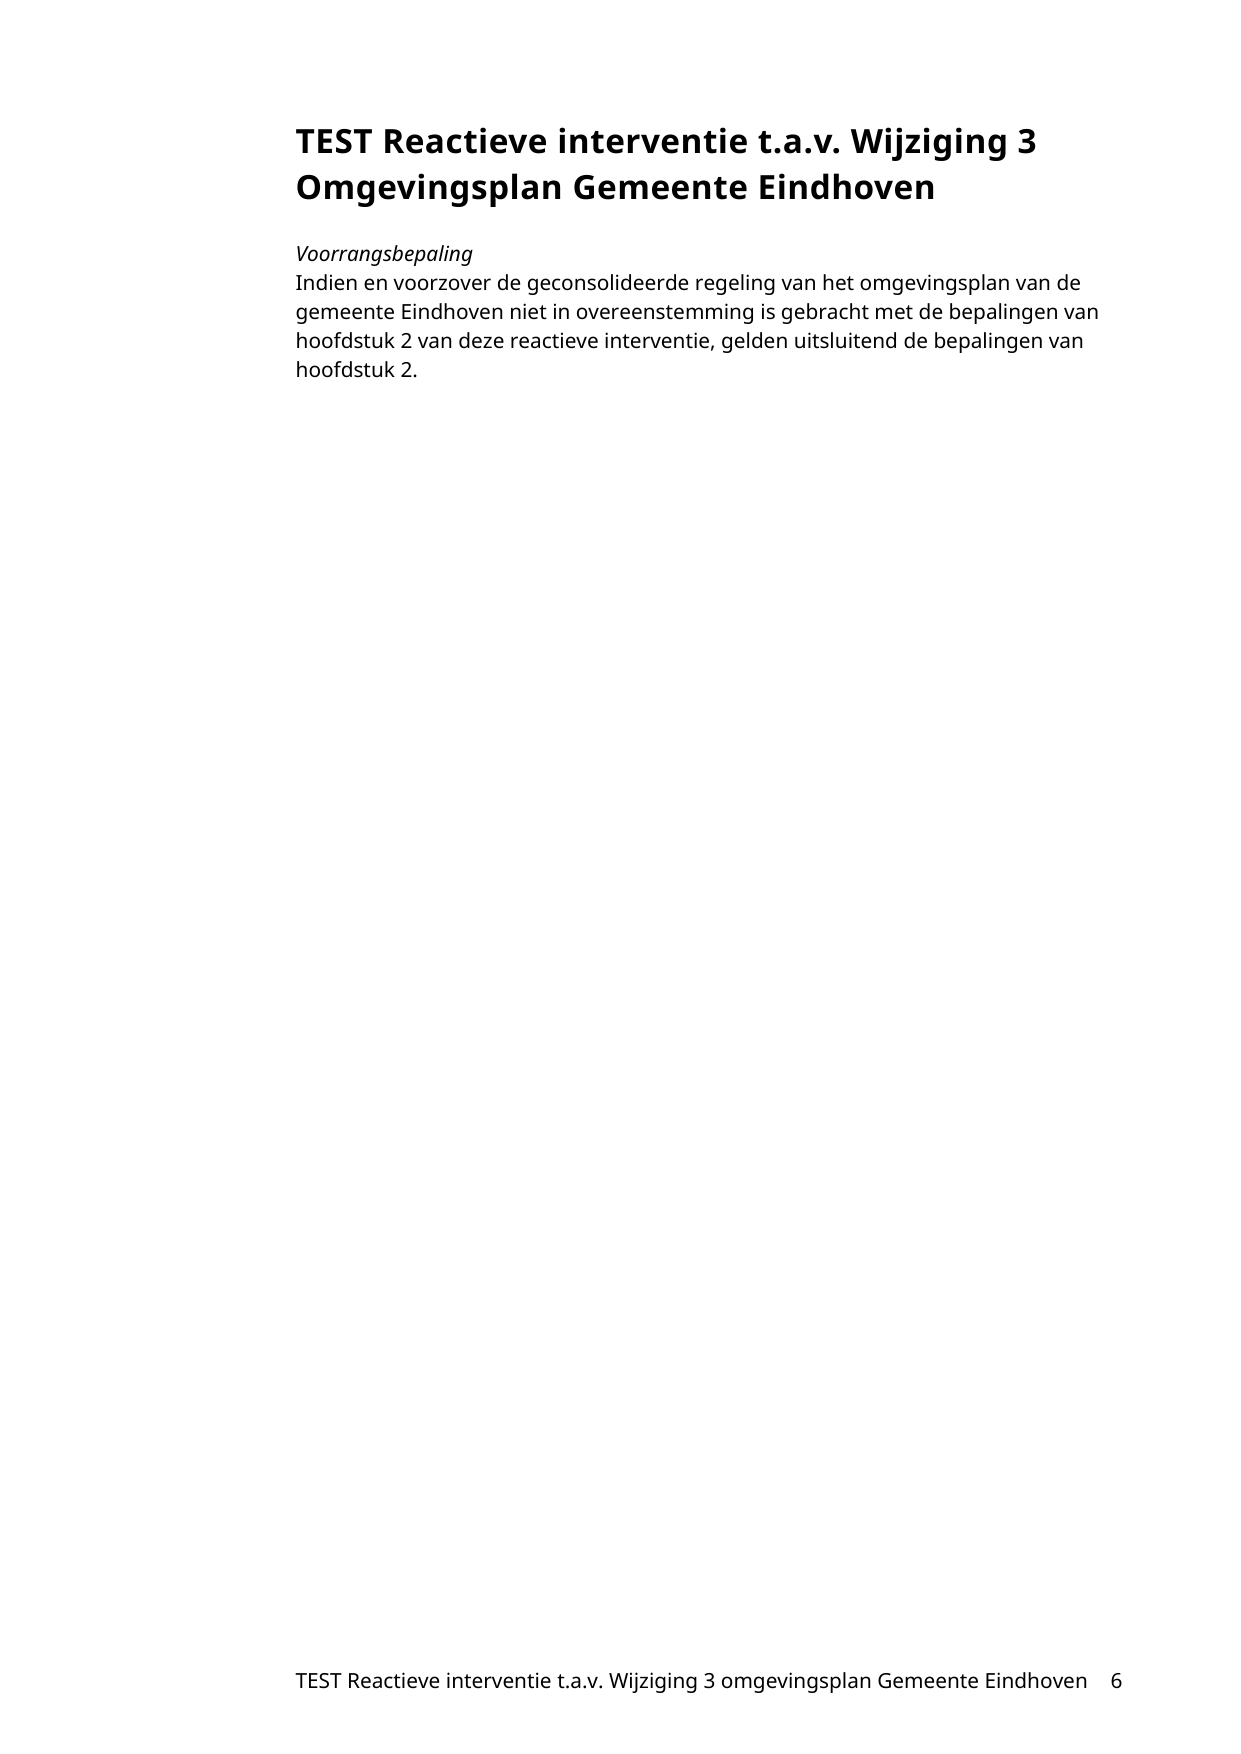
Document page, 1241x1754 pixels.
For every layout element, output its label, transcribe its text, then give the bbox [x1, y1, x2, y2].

title TEST Reactieve interventie t.a.v. Wijziging 3 Omgevingsplan Gemeente Eindhoven [295, 118, 1122, 209]
subtitle Voorrangsbepaling [118, 238, 1122, 267]
text Indien en voorzover de geconsolideerde regeling van het omgevingsplan van de gemeente Eindhoven niet in overeenstemming is gebracht met de bepalingen van hoofdstuk 2 van deze reactieve interventie, gelden uitsluitend de bepalingen van hoofdstuk 2. [295, 267, 1122, 384]
